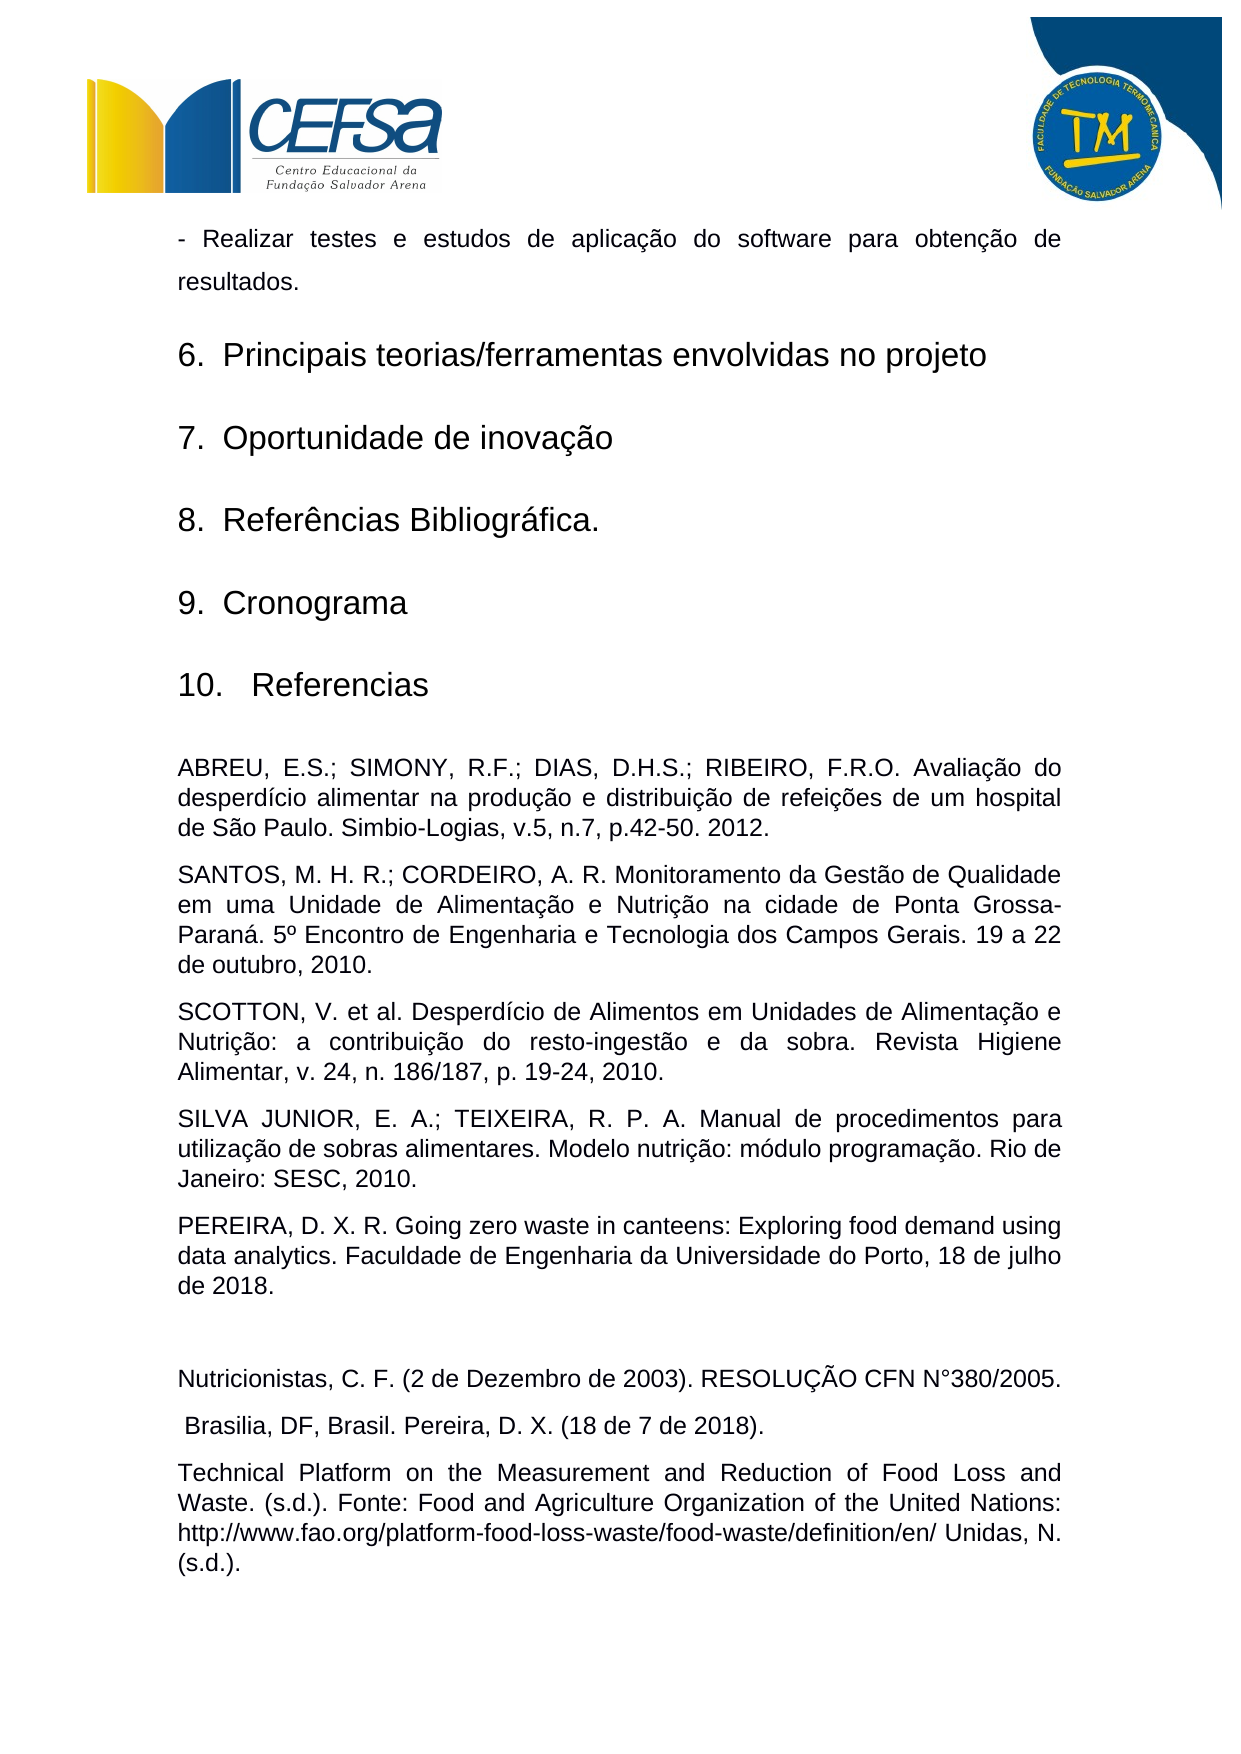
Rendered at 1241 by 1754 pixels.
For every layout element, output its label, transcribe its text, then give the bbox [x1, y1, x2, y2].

picture [87, 79, 442, 193]
text SCOTTON, V. et al. Desperdício de Alimentos em Unidades de Alimentação e Nutrição: a contribuição do resto-ingestão e da sobra. Revista Higiene Alimentar, v. 24, n. 186/187, p. 19-24, 2010. [177, 997, 1063, 1086]
subtitle Referencias [177, 666, 1063, 704]
text - Realizar testes e estudos de aplicação do software para obtenção de resultados. [177, 148, 1063, 296]
text ABREU, E.S.; SIMONY, R.F.; DIAS, D.H.S.; RIBEIRO, F.R.O. Avaliação do desperdício alimentar na produção e distribuição de refeições de um hospital de São Paulo. Simbio-Logias, v.5, n.7, p.42-50. 2012. [177, 753, 1063, 842]
text SILVA JUNIOR, E. A.; TEIXEIRA, R. P. A. Manual de procedimentos para utilização de sobras alimentares. Modelo nutrição: módulo programação. Rio de Janeiro: SESC, 2010. [177, 1104, 1063, 1193]
subtitle Cronograma [177, 583, 1063, 621]
subtitle Oportunidade de inovação [177, 418, 1063, 456]
picture [1026, 17, 1222, 210]
text Nutricionistas, C. F. (2 de Dezembro de 2003). RESOLUÇÃO CFN N°380/2005. [177, 1364, 1063, 1393]
subtitle Referências Bibliográfica. [177, 500, 1063, 539]
text Brasilia, DF, Brasil. Pereira, D. X. (18 de 7 de 2018). [177, 1411, 1063, 1440]
subtitle Principais teorias/ferramentas envolvidas no projeto [177, 335, 1063, 373]
text SANTOS, M. H. R.; CORDEIRO, A. R. Monitoramento da Gestão de Qualidade em uma Unidade de Alimentação e Nutrição na cidade de Ponta Grossa-Paraná. 5º Encontro de Engenharia e Tecnologia dos Campos Gerais. 19 a 22 de outubro, 2010. [177, 859, 1063, 979]
